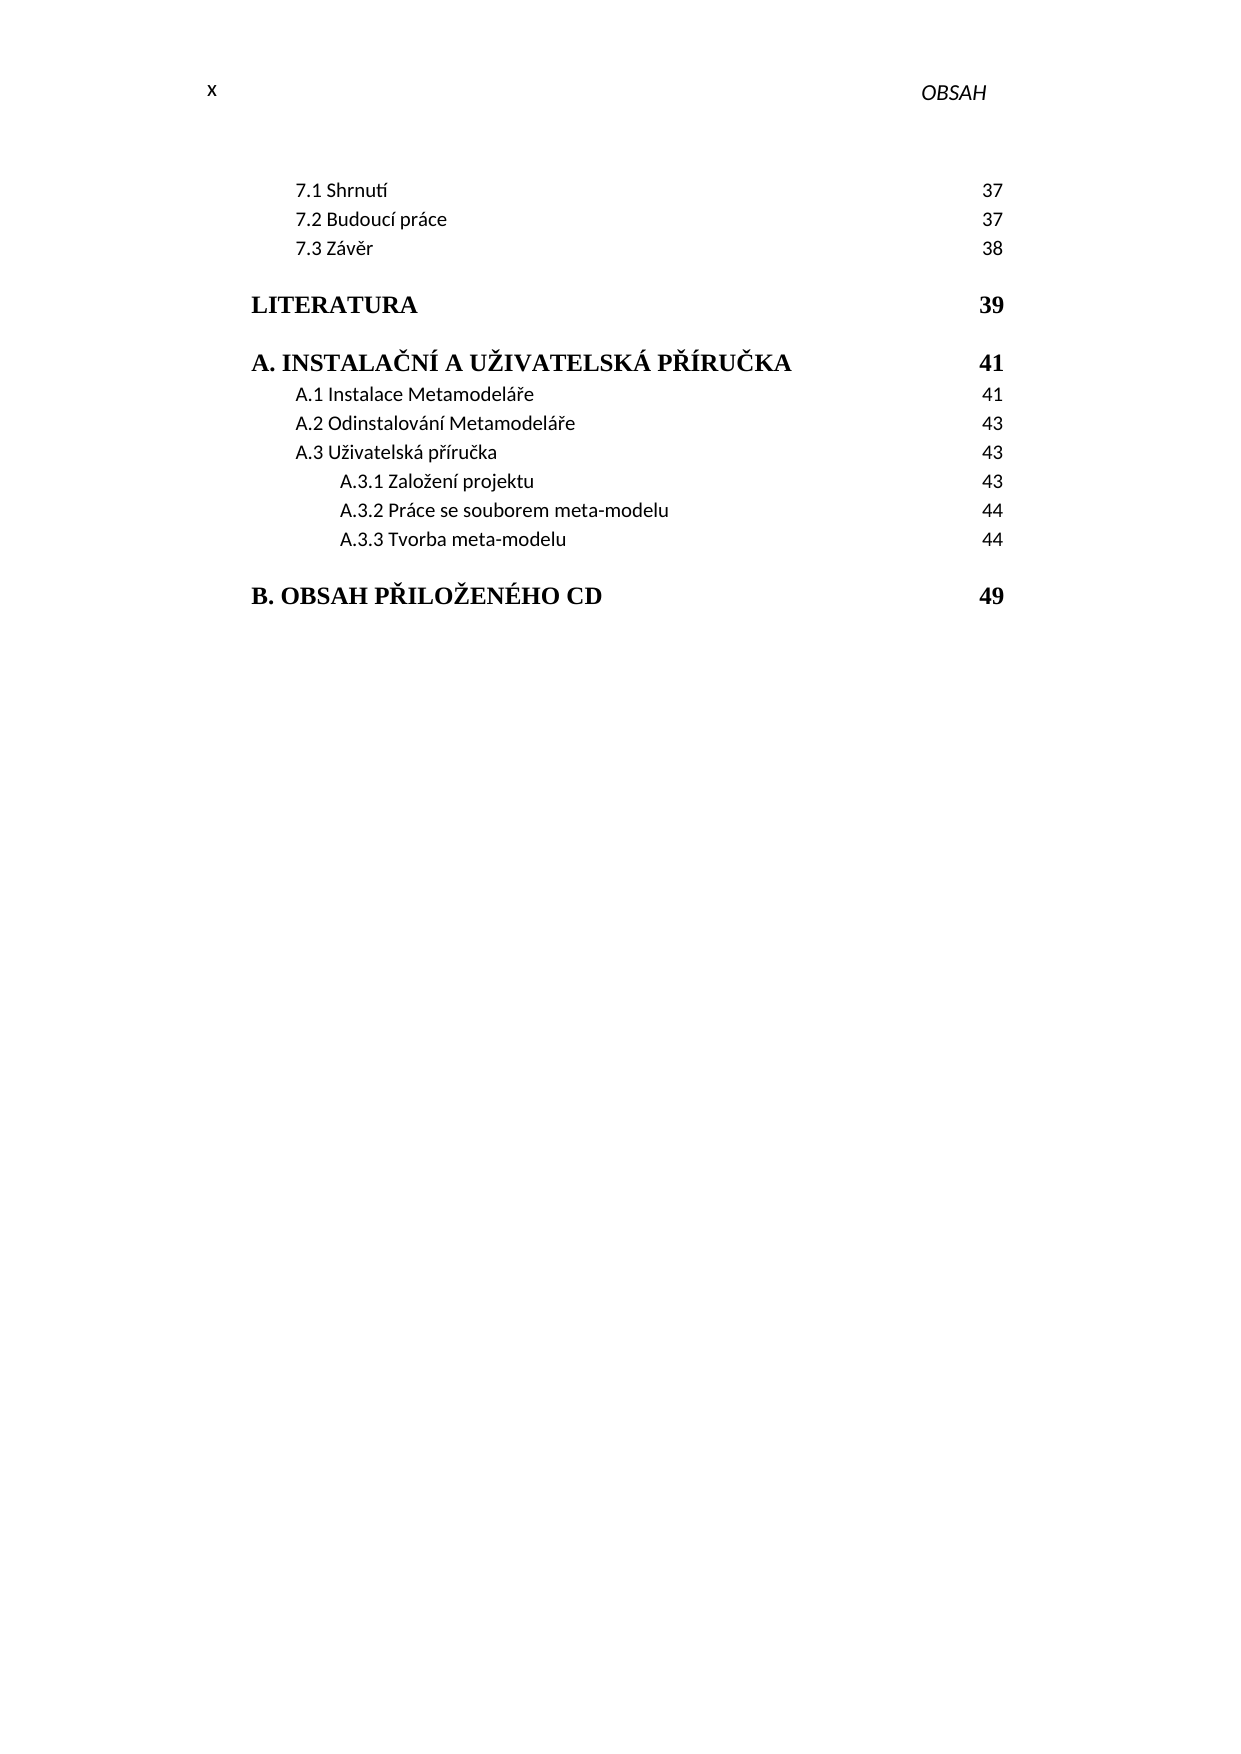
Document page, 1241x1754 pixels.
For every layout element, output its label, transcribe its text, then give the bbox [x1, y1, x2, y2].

text A.3.3 Tvorba meta-modelu 44 [340, 527, 1004, 552]
text A.3 Uživatelská příručka 43 [295, 439, 1004, 464]
text 7.3 Závěr 38 [295, 236, 1004, 261]
text 7.1 Shrnutí 37 [295, 177, 1004, 203]
text A.3.1 Založení projektu 43 [340, 468, 1004, 494]
text 7.2 Budoucí práce 37 [295, 206, 1004, 232]
text Literatura 39 [251, 290, 1004, 318]
text A. Instalační a uživatelská příručka 41 [251, 348, 1004, 376]
text A.3.2 Práce se souborem meta-modelu 44 [340, 497, 1004, 523]
text B. Obsah přiloženého CD 49 [251, 581, 1004, 609]
text A.1 Instalace Metamodeláře 41 [295, 381, 1004, 406]
text A.2 Odinstalování Metamodeláře 43 [295, 410, 1004, 435]
